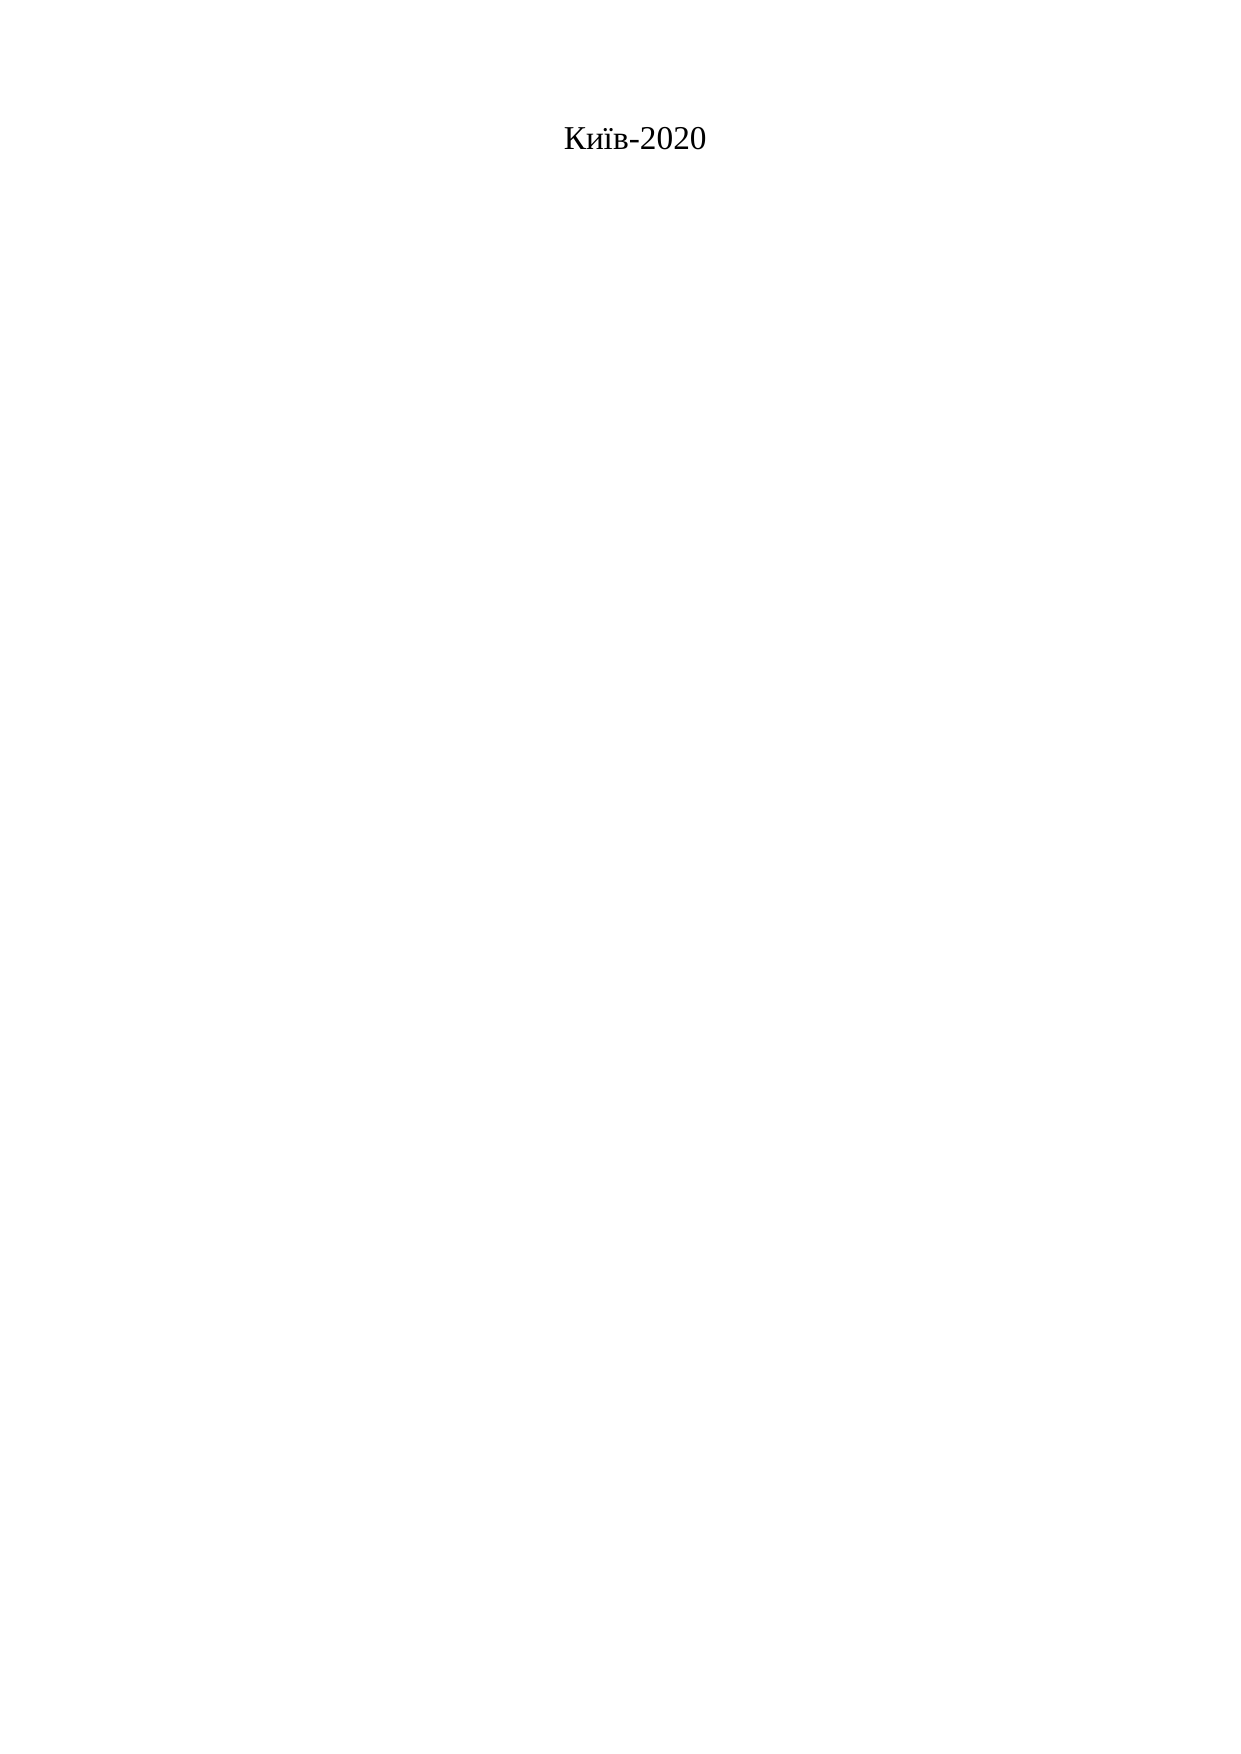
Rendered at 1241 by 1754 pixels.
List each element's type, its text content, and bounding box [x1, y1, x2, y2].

text Київ-2020 [118, 118, 1152, 156]
